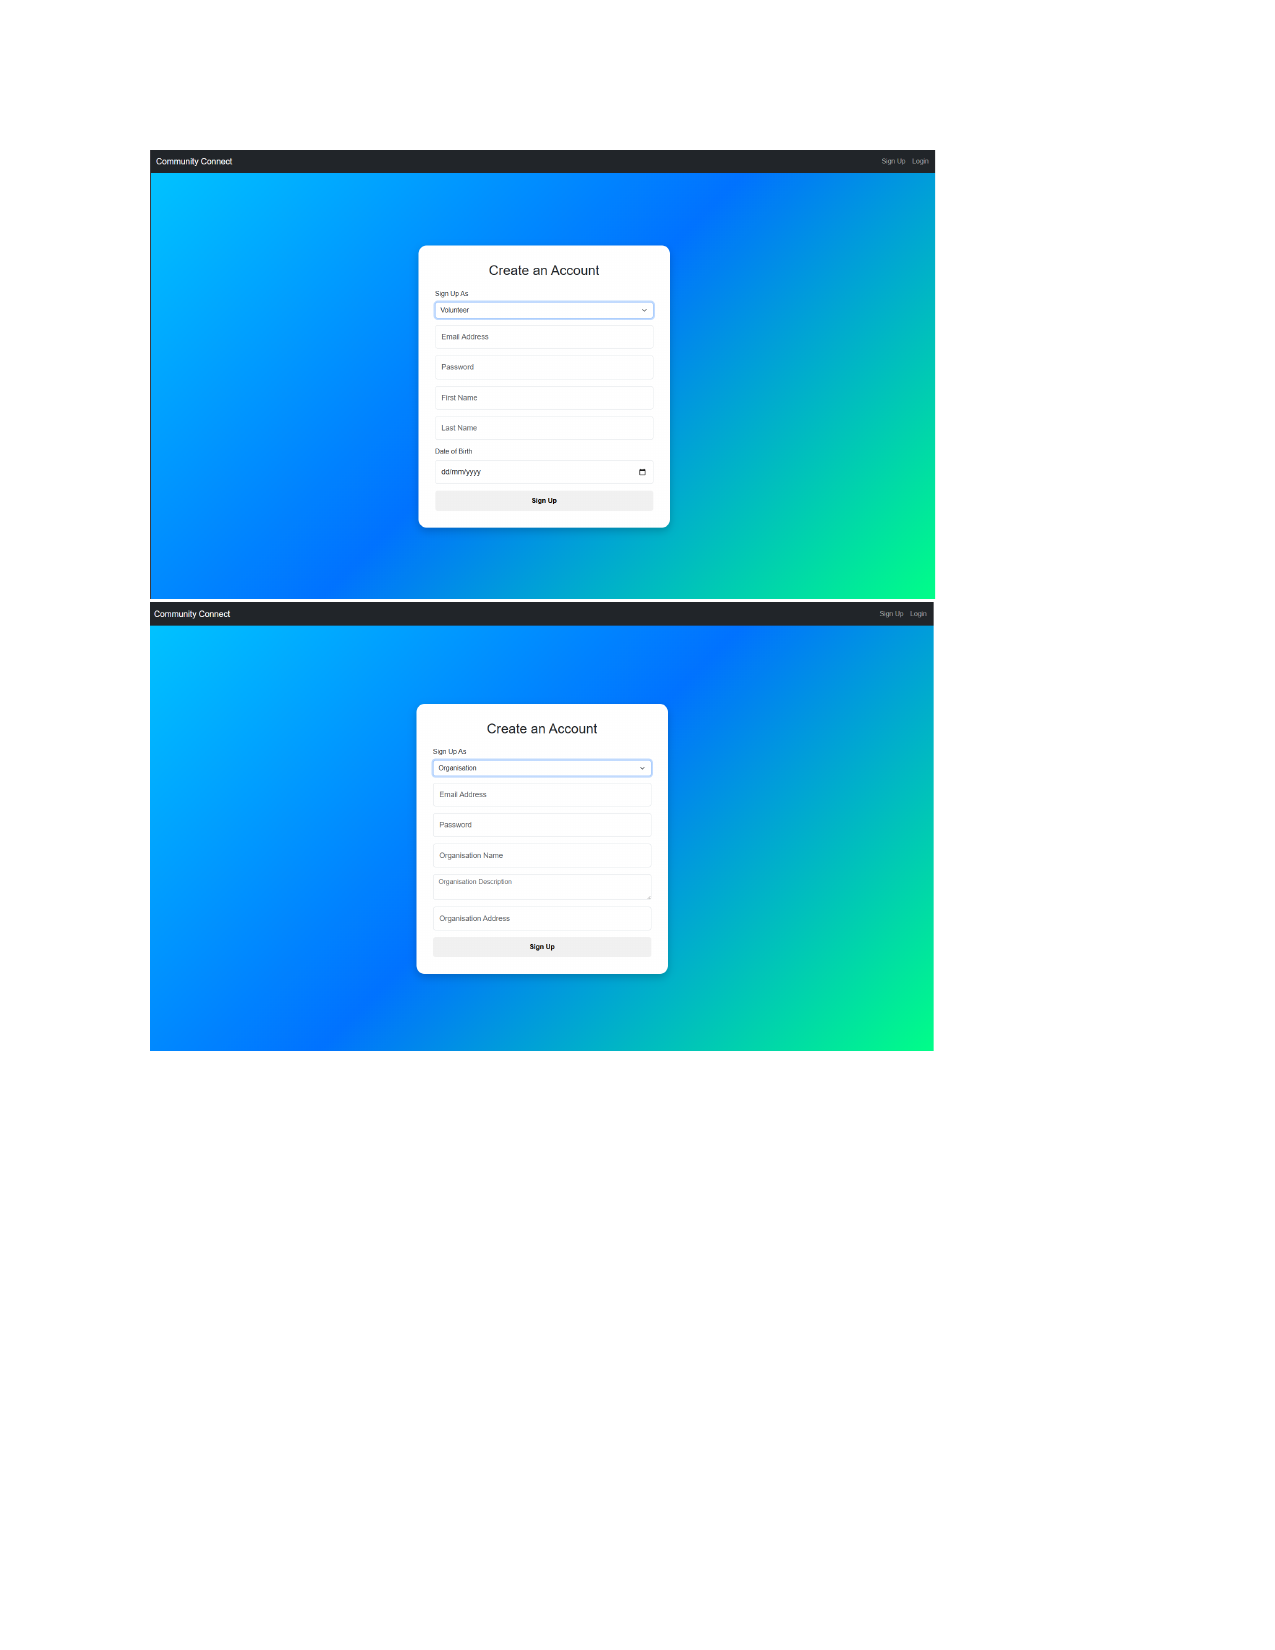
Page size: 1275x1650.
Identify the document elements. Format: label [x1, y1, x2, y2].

picture [150, 602, 934, 1051]
picture [150, 150, 936, 599]
